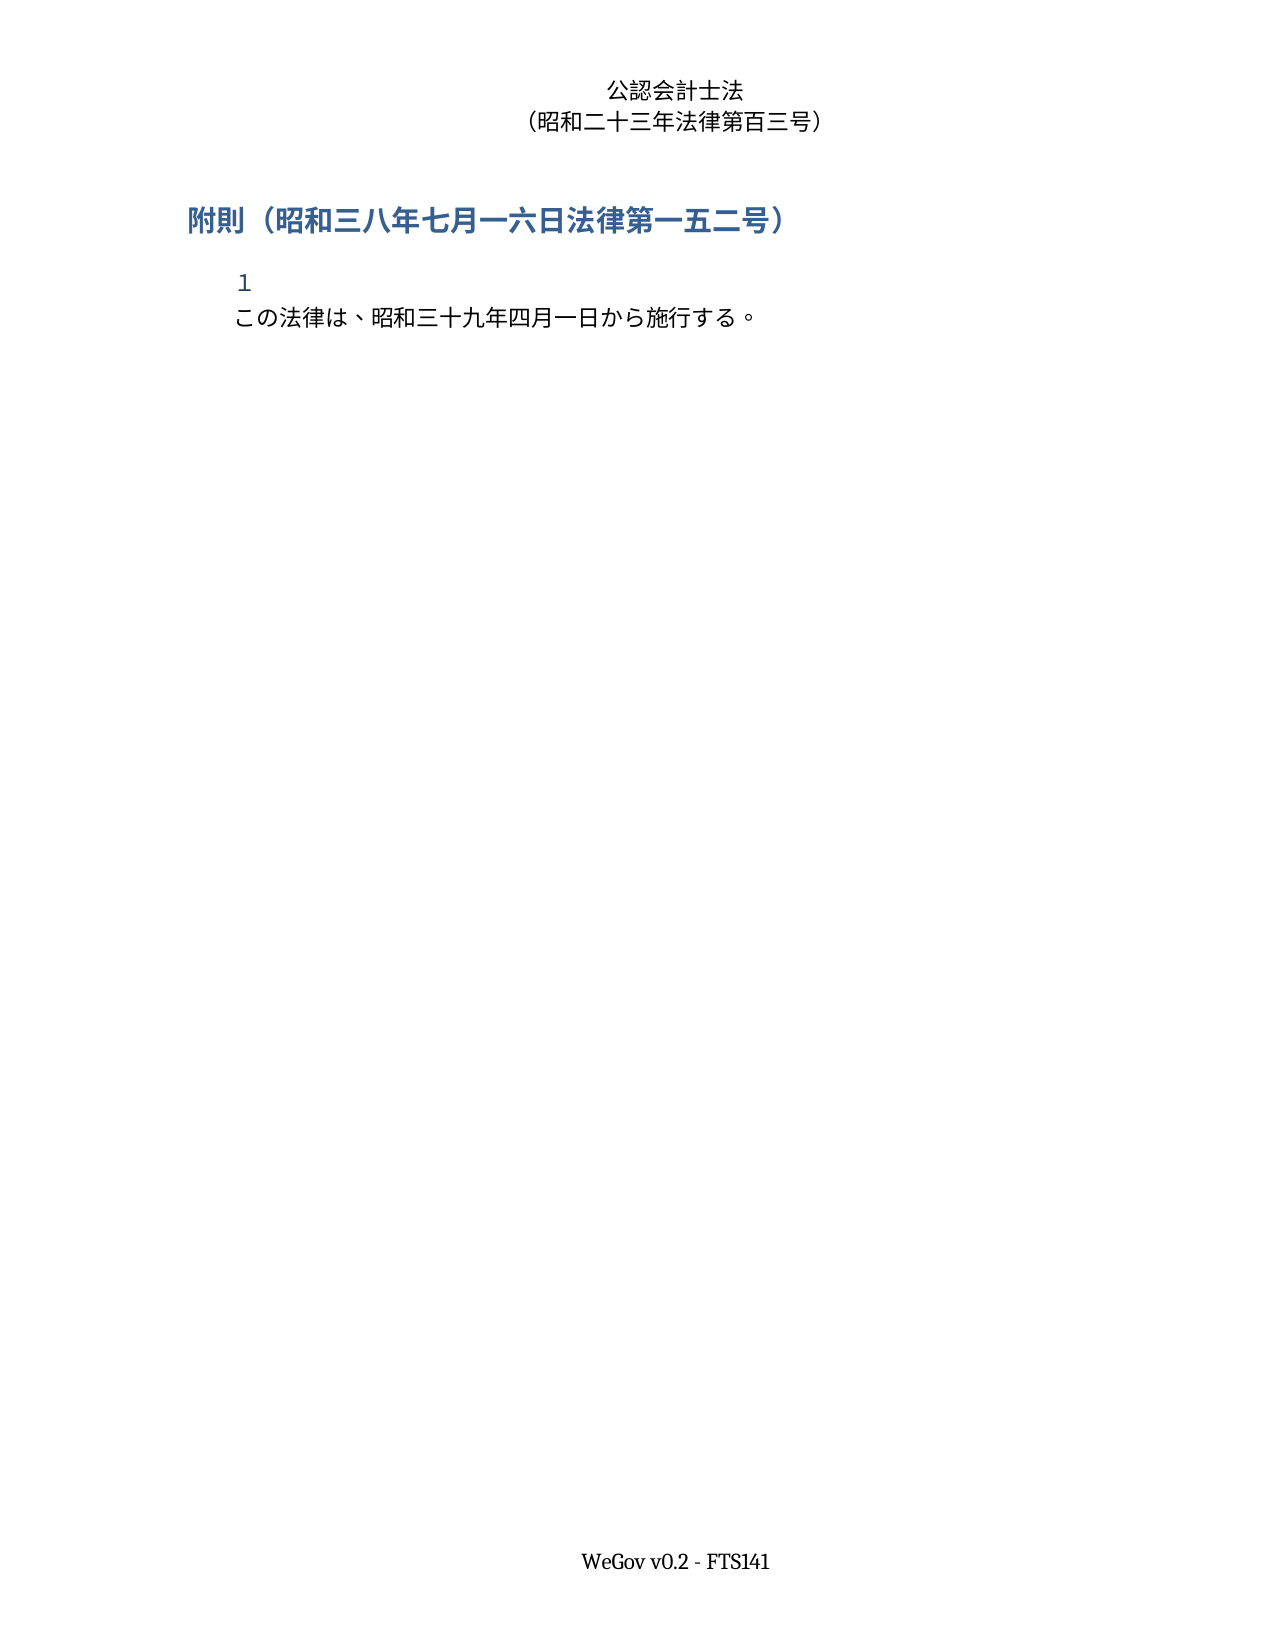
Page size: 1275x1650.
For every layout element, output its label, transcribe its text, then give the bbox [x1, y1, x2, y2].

subtitle 附則（昭和三八年七月一六日法律第一五二号） [187, 200, 1087, 240]
subtitle １ [233, 266, 1087, 298]
text この法律は、昭和三十九年四月一日から施行する。 [233, 302, 1087, 334]
